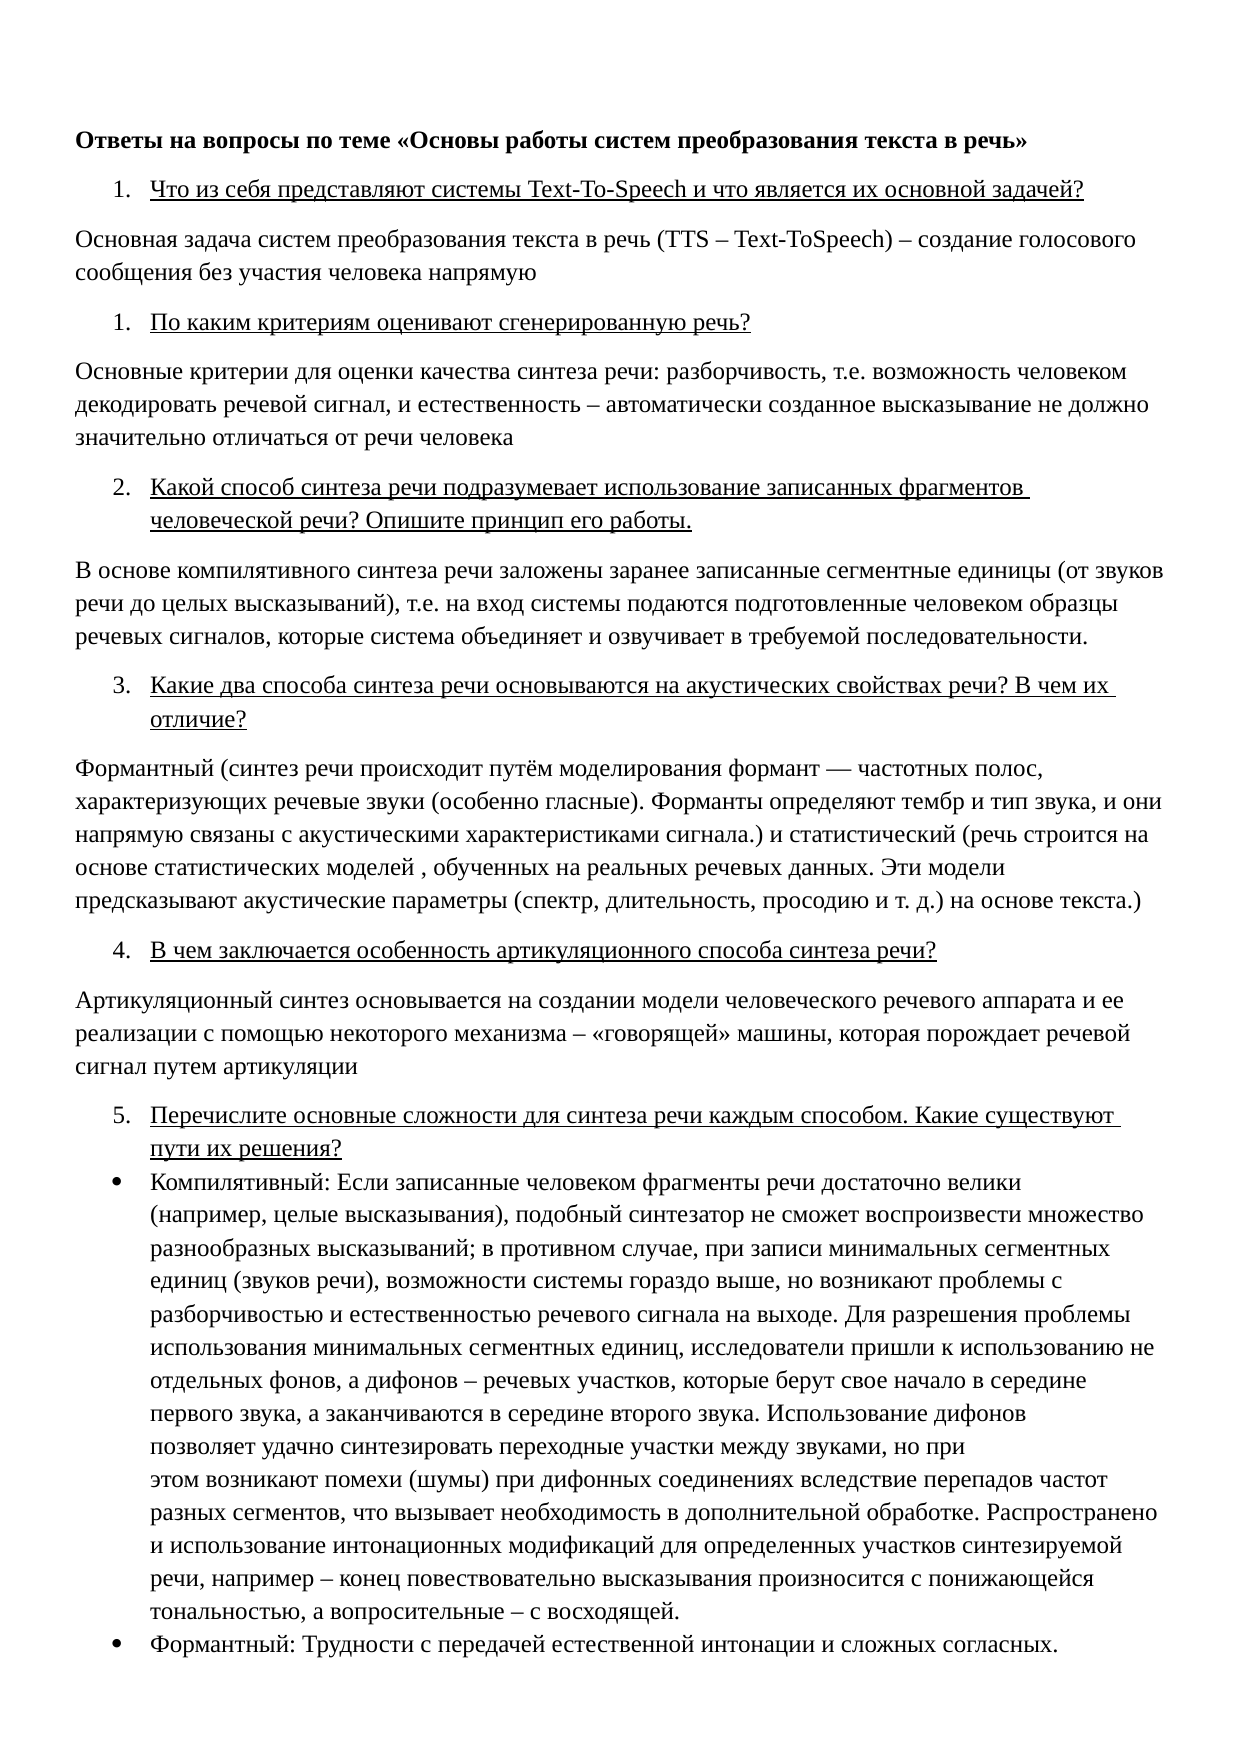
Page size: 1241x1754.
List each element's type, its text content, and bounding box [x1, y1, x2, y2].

list Какой способ синтеза речи подразумевает использование записанных фрагментов человеческой речи? Опишите принцип его работы. [112, 472, 1165, 534]
list Какие два способа синтеза речи основываются на акустических свойствах речи? В чем их отличие? [112, 671, 1165, 732]
text Основные критерии для оценки качества синтеза речи: разборчивость, т.е. возможность человеком декодировать речевой сигнал, и естественность – автоматически созданное высказывание не должно значительно отличаться от речи человека [75, 356, 1165, 451]
text В основе компилятивного синтеза речи заложены заранее записанные сегментные единицы (от звуков речи до целых высказываний), т.е. на вход системы подаются подготовленные человеком образцы речевых сигналов, которые система объединяет и озвучивает в требуемой последовательности. [75, 555, 1165, 650]
list Компилятивный: Если записанные человеком фрагменты речи достаточно велики [112, 1167, 1165, 1195]
list В чем заключается особенность артикуляционного способа синтеза речи? [112, 935, 1165, 964]
list (например, целые высказывания), подобный синтезатор не сможет воспроизвести множество разнообразных высказываний; в противном случае, при записи минимальных сегментных единиц (звуков речи), возможности системы гораздо выше, но возникают проблемы с разборчивостью и естественностью речевого сигнала на выходе. Для разрешения проблемы использования минимальных сегментных единиц, исследователи пришли к использованию не отдельных фонов, а дифонов – речевых участков, которые берут свое начало в середине первого звука, а заканчиваются в середине второго звука. Использование дифонов [150, 1199, 1165, 1426]
text Ответы на вопросы по теме «Основы работы систем преобразования текста в речь» [75, 125, 1165, 153]
list Что из себя представляют системы Text-To-Speech и что является их основной задачей? [112, 174, 1165, 203]
list Перечислите основные сложности для синтеза речи каждым способом. Какие существуют пути их решения? [112, 1101, 1165, 1162]
text Артикуляционный синтез основывается на создании модели человеческого речевого аппарата и ее реализации с помощью некоторого механизма – «говорящей» машины, которая порождает речевой сигнал путем артикуляции [75, 985, 1165, 1079]
text Формантный (синтез речи происходит путём моделирования формант — частотных полос, характеризующих речевые звуки (особенно гласные). Форманты определяют тембр и тип звука, и они напрямую связаны с акустическими характеристиками сигнала.) и статистический (речь строится на основе статистических моделей , обученных на реальных речевых данных. Эти модели предсказывают акустические параметры (спектр, длительность, просодию и т. д.) на основе текста.) [75, 753, 1165, 914]
list позволяет удачно синтезировать переходные участки между звуками, но при [150, 1431, 1165, 1459]
list этом возникают помехи (шумы) при дифонных соединениях вследствие перепадов частот разных сегментов, что вызывает необходимость в дополнительной обработке. Распространено и использование интонационных модификаций для определенных участков синтезируемой речи, например – конец повествовательно высказывания произносится с понижающейся тональностью, а вопросительные – с восходящей. [150, 1464, 1165, 1624]
list По каким критериям оценивают сгенерированную речь? [112, 307, 1165, 336]
list Формантный: Трудности с передачей естественной интонации и сложных согласных. [112, 1629, 1165, 1658]
text Основная задача систем преобразования текста в речь (TTS – Text-ToSpeech) – создание голосового сообщения без участия человека напрямую [75, 224, 1165, 286]
